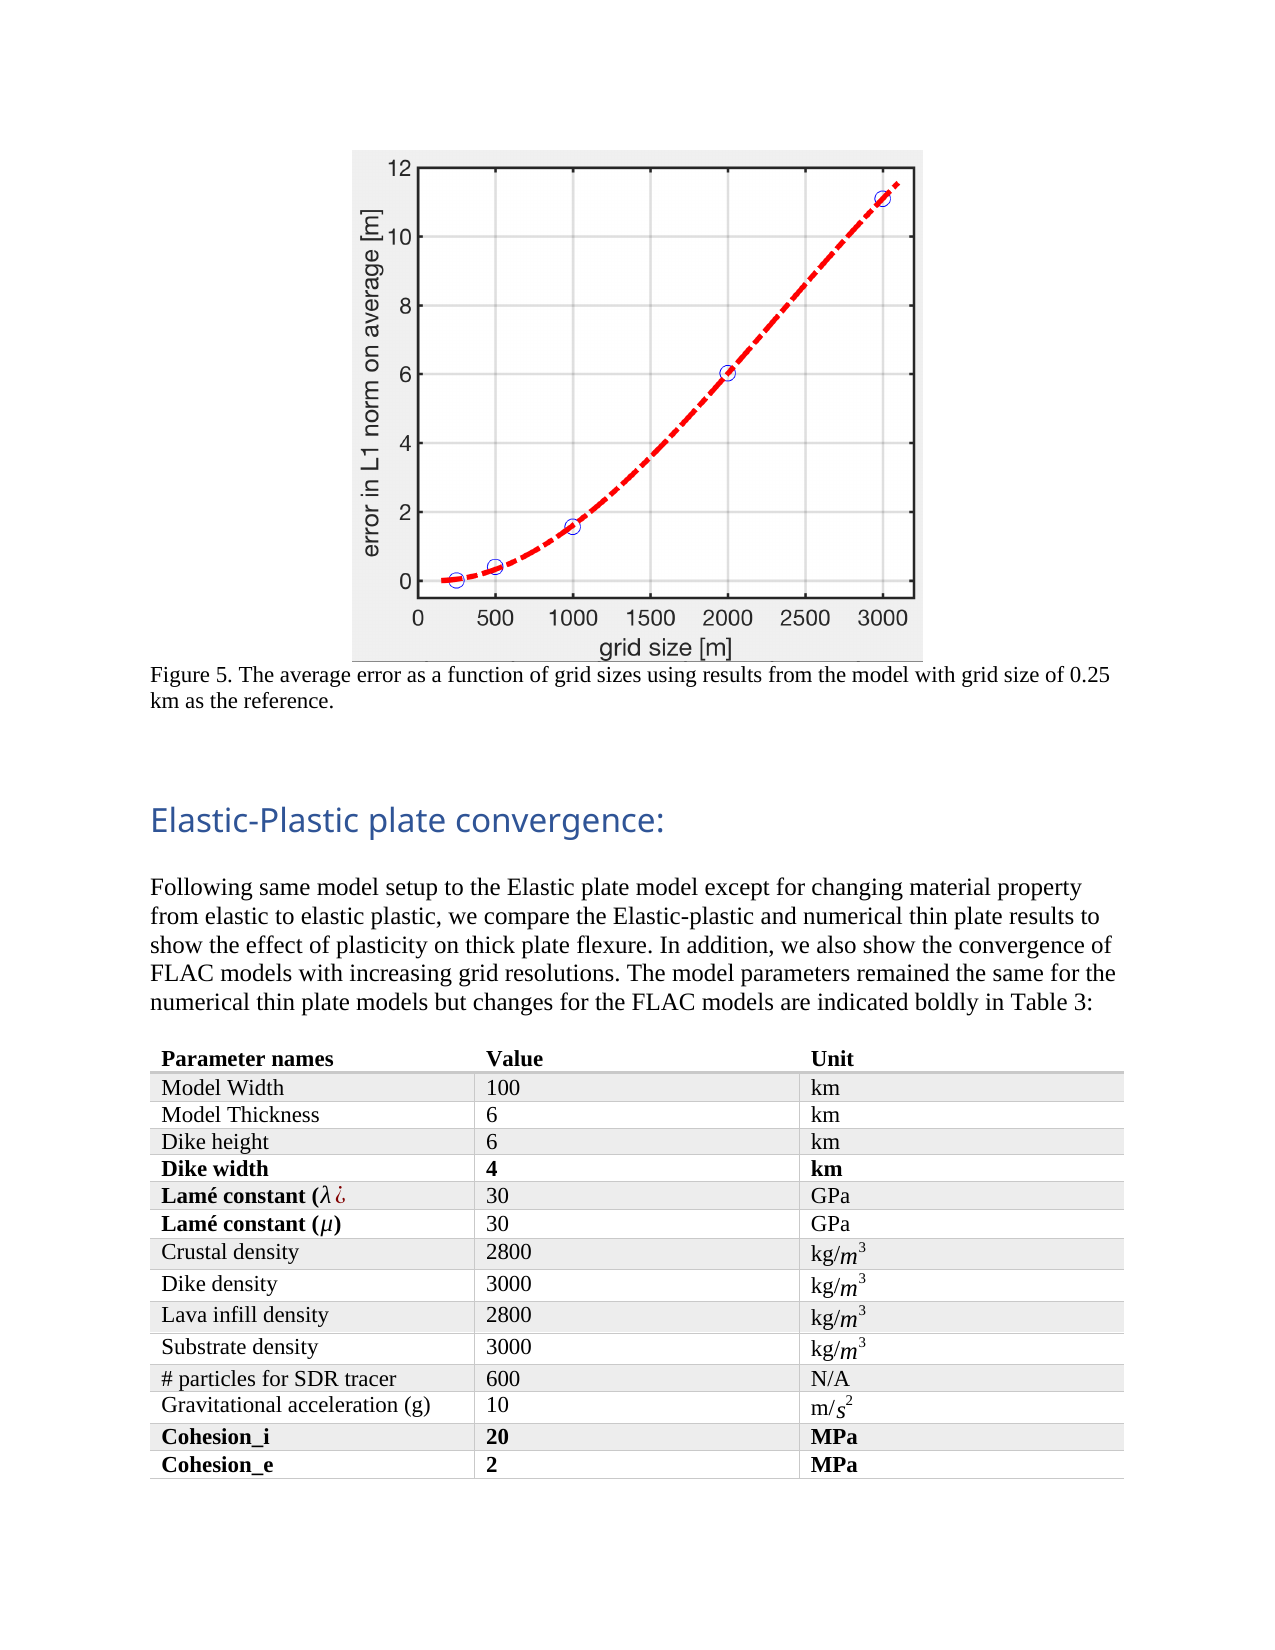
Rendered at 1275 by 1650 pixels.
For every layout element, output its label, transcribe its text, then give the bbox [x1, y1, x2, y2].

table_cell Substrate density [150, 1334, 474, 1364]
table_cell Dike height [150, 1129, 474, 1154]
table_cell 20 [475, 1424, 799, 1450]
table_cell # particles for SDR tracer [150, 1365, 474, 1391]
table_cell kg/ [800, 1270, 1124, 1301]
table_header Parameter names [150, 1045, 474, 1071]
table_cell Cohesion_e [150, 1451, 474, 1478]
text Following same model setup to the Elastic plate model except for changing material property from elastic to elastic plastic, we compare the Elastic-plastic and numerical thin plate results to show the effect of plasticity on thick plate flexure. In addition, we also show the convergence of FLAC models with increasing grid resolutions. The model parameters remained the same for the numerical thin plate models but changes for the FLAC models are indicated boldly in Table 3: [150, 872, 1125, 1016]
table_cell MPa [800, 1451, 1124, 1478]
text Figure 5. The average error as a function of grid sizes using results from the model with grid size of 0.25 km as the reference. [150, 661, 1125, 714]
table_cell 2 [475, 1451, 799, 1478]
table_cell GPa [800, 1210, 1124, 1237]
table_cell 100 [475, 1074, 799, 1101]
table_cell 600 [475, 1365, 799, 1391]
table_cell 2800 [475, 1302, 799, 1332]
table_cell 10 [475, 1392, 799, 1423]
table_cell Model Thickness [150, 1102, 474, 1127]
table_cell 3000 [475, 1270, 799, 1301]
table_cell Cohesion_i [150, 1424, 474, 1450]
table_cell km [800, 1074, 1124, 1101]
table_cell kg/ [800, 1239, 1124, 1269]
table_cell 4 [475, 1155, 799, 1181]
table_header Value [475, 1045, 799, 1071]
table_cell Dike width [150, 1155, 474, 1181]
table_cell Model Width [150, 1074, 474, 1101]
table_cell km [800, 1102, 1124, 1127]
table_cell 6 [475, 1102, 799, 1127]
table_cell Lamé constant ( [150, 1182, 474, 1209]
table_cell Lamé constant () [150, 1210, 474, 1237]
subtitle Elastic-Plastic plate convergence: [150, 796, 1125, 842]
table_cell Gravitational acceleration (g) [150, 1392, 474, 1423]
table_cell Dike density [150, 1270, 474, 1301]
table_cell GPa [800, 1182, 1124, 1209]
table_cell MPa [800, 1424, 1124, 1450]
table_cell 30 [475, 1182, 799, 1209]
table_cell m/ [800, 1392, 1124, 1423]
picture [352, 150, 923, 662]
table_cell km [800, 1155, 1124, 1181]
table_cell 2800 [475, 1239, 799, 1269]
table_cell Lava infill density [150, 1302, 474, 1332]
table_cell Crustal density [150, 1239, 474, 1269]
table_header Unit [799, 1045, 1124, 1071]
table_cell kg/ [800, 1302, 1124, 1332]
table_cell N/A [800, 1365, 1124, 1391]
table_cell kg/ [800, 1334, 1124, 1364]
table_cell km [800, 1129, 1124, 1154]
table_cell 30 [475, 1210, 799, 1237]
table_cell 3000 [475, 1334, 799, 1364]
table_cell 6 [475, 1129, 799, 1154]
